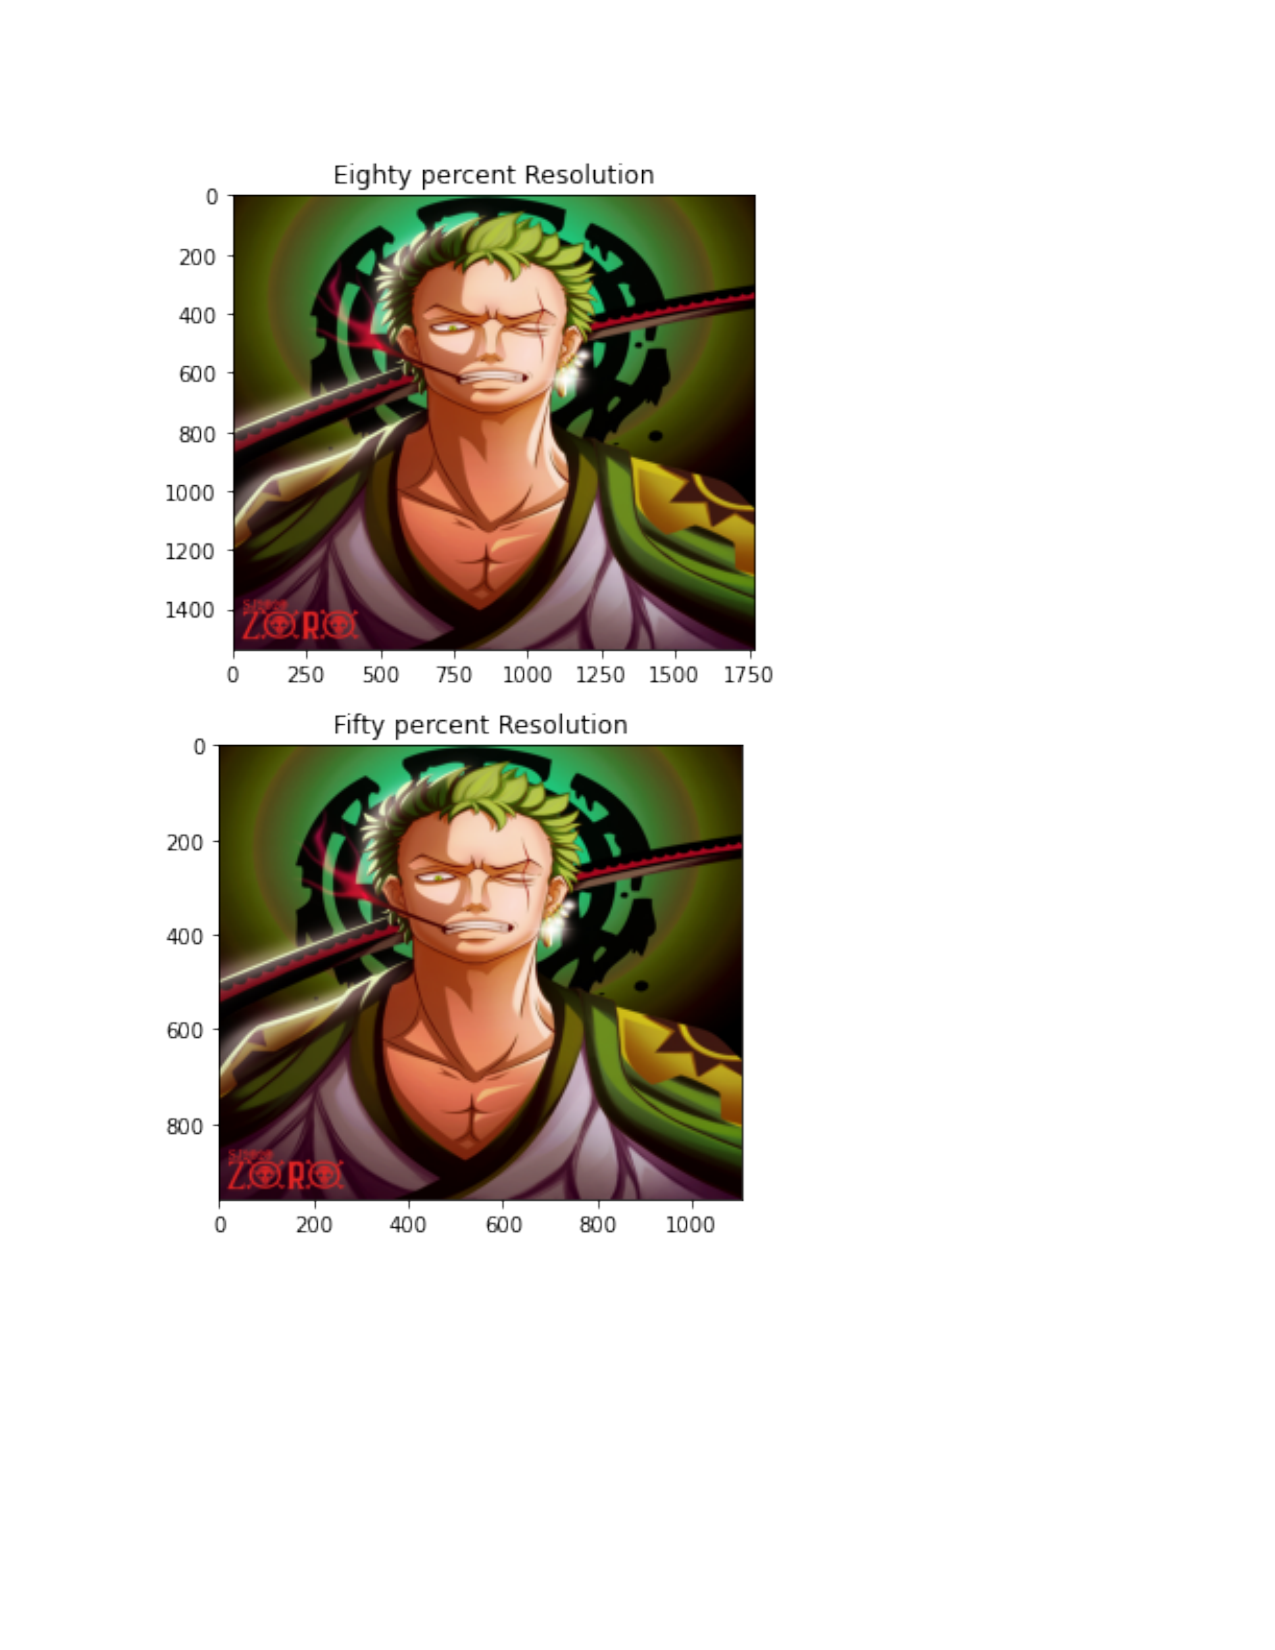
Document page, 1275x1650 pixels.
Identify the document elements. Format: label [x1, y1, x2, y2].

picture [150, 150, 790, 1250]
